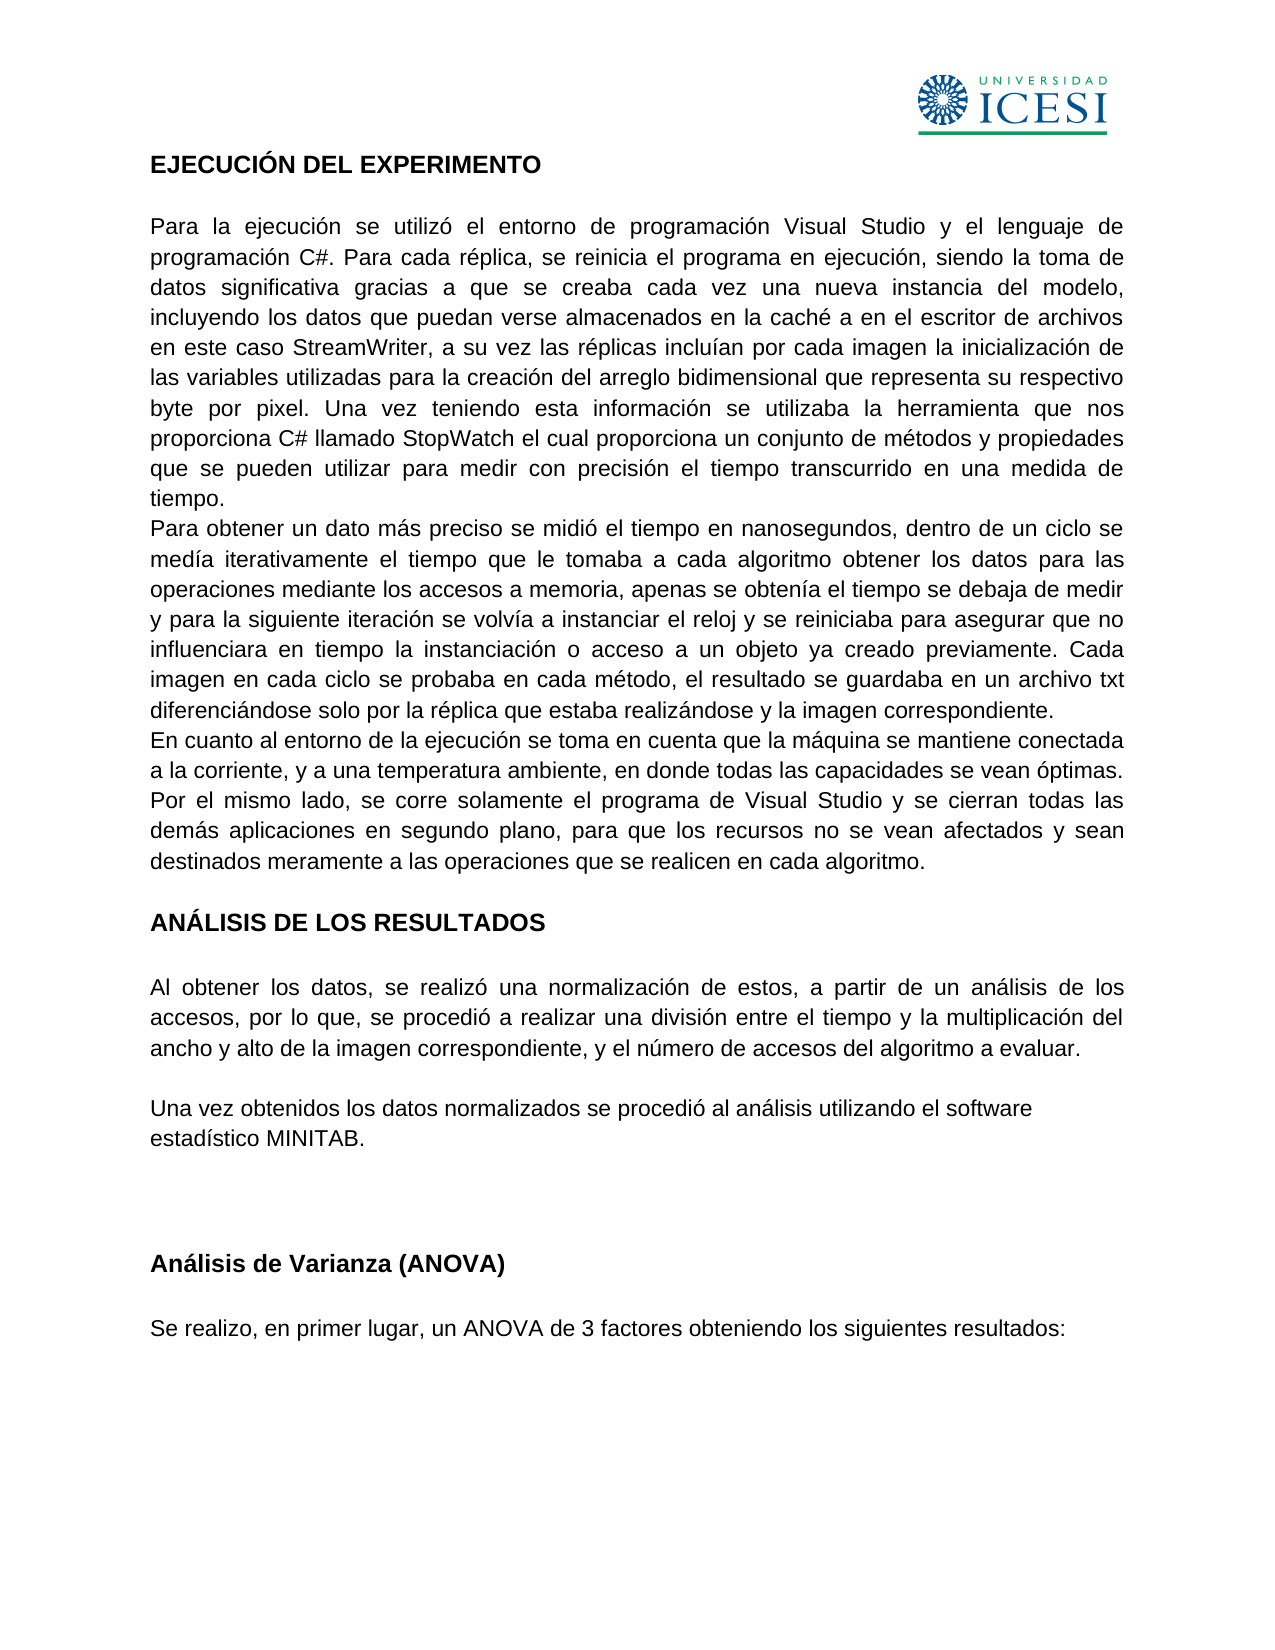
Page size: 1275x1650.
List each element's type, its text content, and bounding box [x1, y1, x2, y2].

text En cuanto al entorno de la ejecución se toma en cuenta que la máquina se mantiene conectada a la corriente, y a una temperatura ambiente, en donde todas las capacidades se vean óptimas. Por el mismo lado, se corre solamente el programa de Visual Studio y se cierran todas las demás aplicaciones en segundo plano, para que los recursos no se vean afectados y sean destinados meramente a las operaciones que se realicen en cada algoritmo. [150, 727, 1125, 874]
text Una vez obtenidos los datos normalizados se procedió al análisis utilizando el software estadístico MINITAB. [150, 1095, 1125, 1151]
picture [918, 75, 1107, 135]
text Para obtener un dato más preciso se midió el tiempo en nanosegundos, dentro de un ciclo se medía iterativamente el tiempo que le tomaba a cada algoritmo obtener los datos para las operaciones mediante los accesos a memoria, apenas se obtenía el tiempo se debaja de medir y para la siguiente iteración se volvía a instanciar el reloj y se reiniciaba para asegurar que no influenciara en tiempo la instanciación o acceso a un objeto ya creado previamente. Cada imagen en cada ciclo se probaba en cada método, el resultado se guardaba en un archivo txt diferenciándose solo por la réplica que estaba realizándose y la imagen correspondiente. [150, 515, 1125, 723]
text ANÁLISIS DE LOS RESULTADOS [150, 908, 1125, 937]
text Análisis de Varianza (ANOVA) [150, 1249, 1125, 1277]
text Para la ejecución se utilizó el entorno de programación Visual Studio y el lenguaje de programación C#. Para cada réplica, se reinicia el programa en ejecución, siendo la toma de datos significativa gracias a que se creaba cada vez una nueva instancia del modelo, incluyendo los datos que puedan verse almacenados en la caché a en el escritor de archivos en este caso StreamWriter, a su vez las réplicas incluían por cada imagen la inicialización de las variables utilizadas para la creación del arreglo bidimensional que representa su respectivo byte por pixel. Una vez teniendo esta información se utilizaba la herramienta que nos proporciona C# llamado StopWatch el cual proporciona un conjunto de métodos y propiedades que se pueden utilizar para medir con precisión el tiempo transcurrido en una medida de tiempo. [150, 213, 1125, 511]
text Al obtener los datos, se realizó una normalización de estos, a partir de un análisis de los accesos, por lo que, se procedió a realizar una división entre el tiempo y la multiplicación del ancho y alto de la imagen correspondiente, y el número de accesos del algoritmo a evaluar. [150, 974, 1125, 1061]
text Se realizo, en primer lugar, un ANOVA de 3 factores obteniendo los siguientes resultados: [150, 1315, 1125, 1341]
text EJECUCIÓN DEL EXPERIMENTO [150, 150, 1125, 179]
